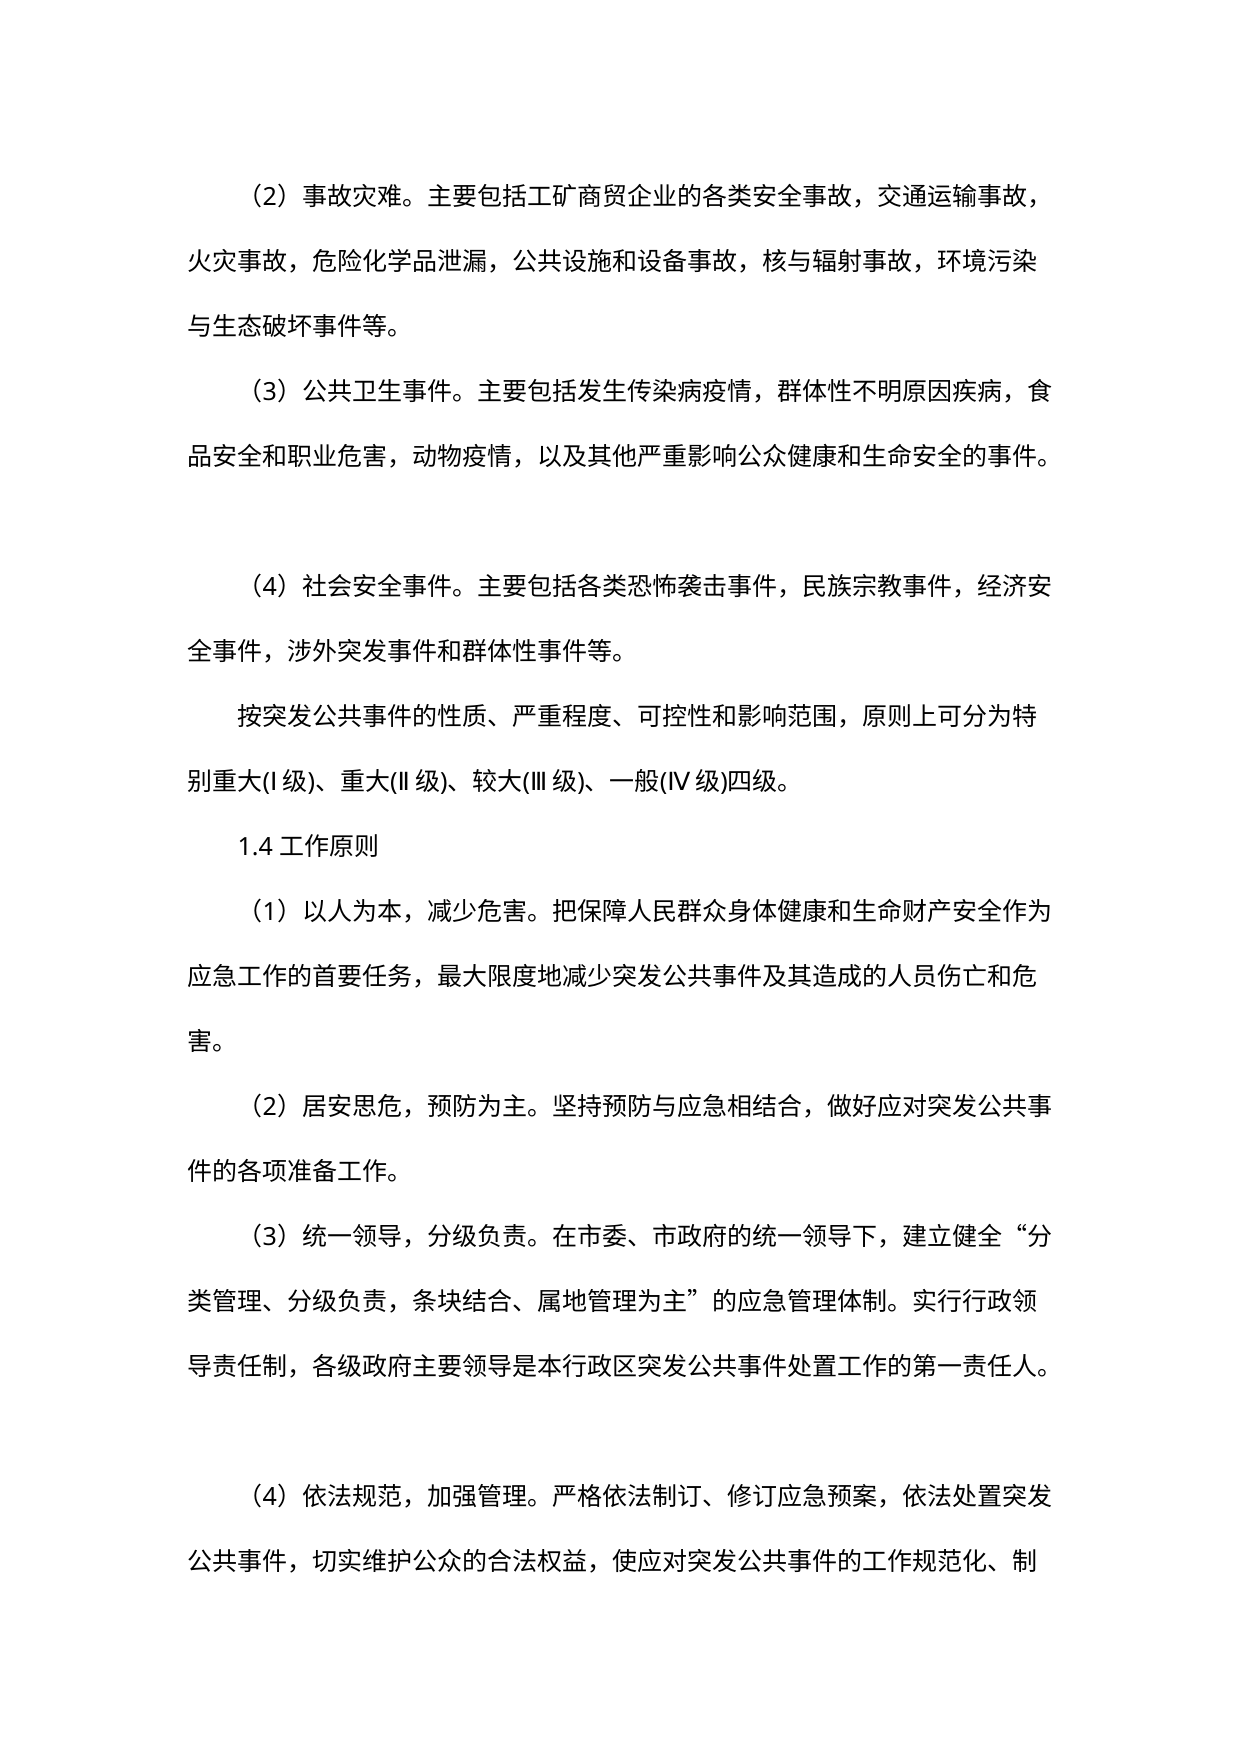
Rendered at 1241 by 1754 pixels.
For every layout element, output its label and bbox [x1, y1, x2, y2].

text [187, 162, 1053, 1592]
